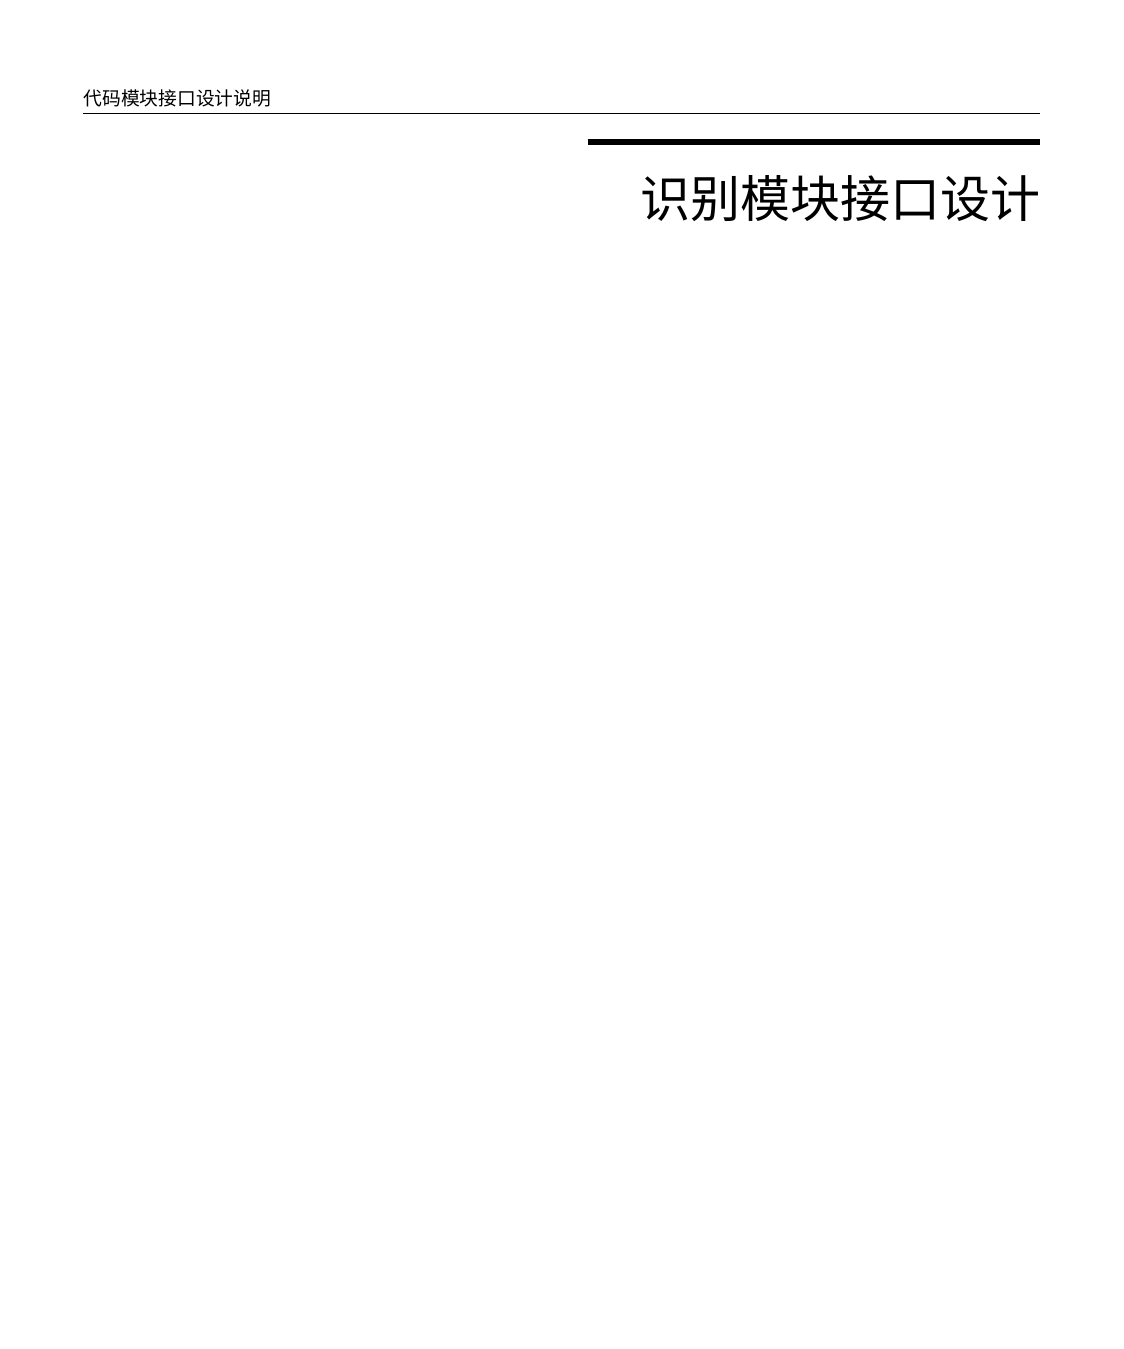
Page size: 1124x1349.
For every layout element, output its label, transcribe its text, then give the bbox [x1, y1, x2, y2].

title 识别模块接口设计 [587, 140, 1040, 244]
